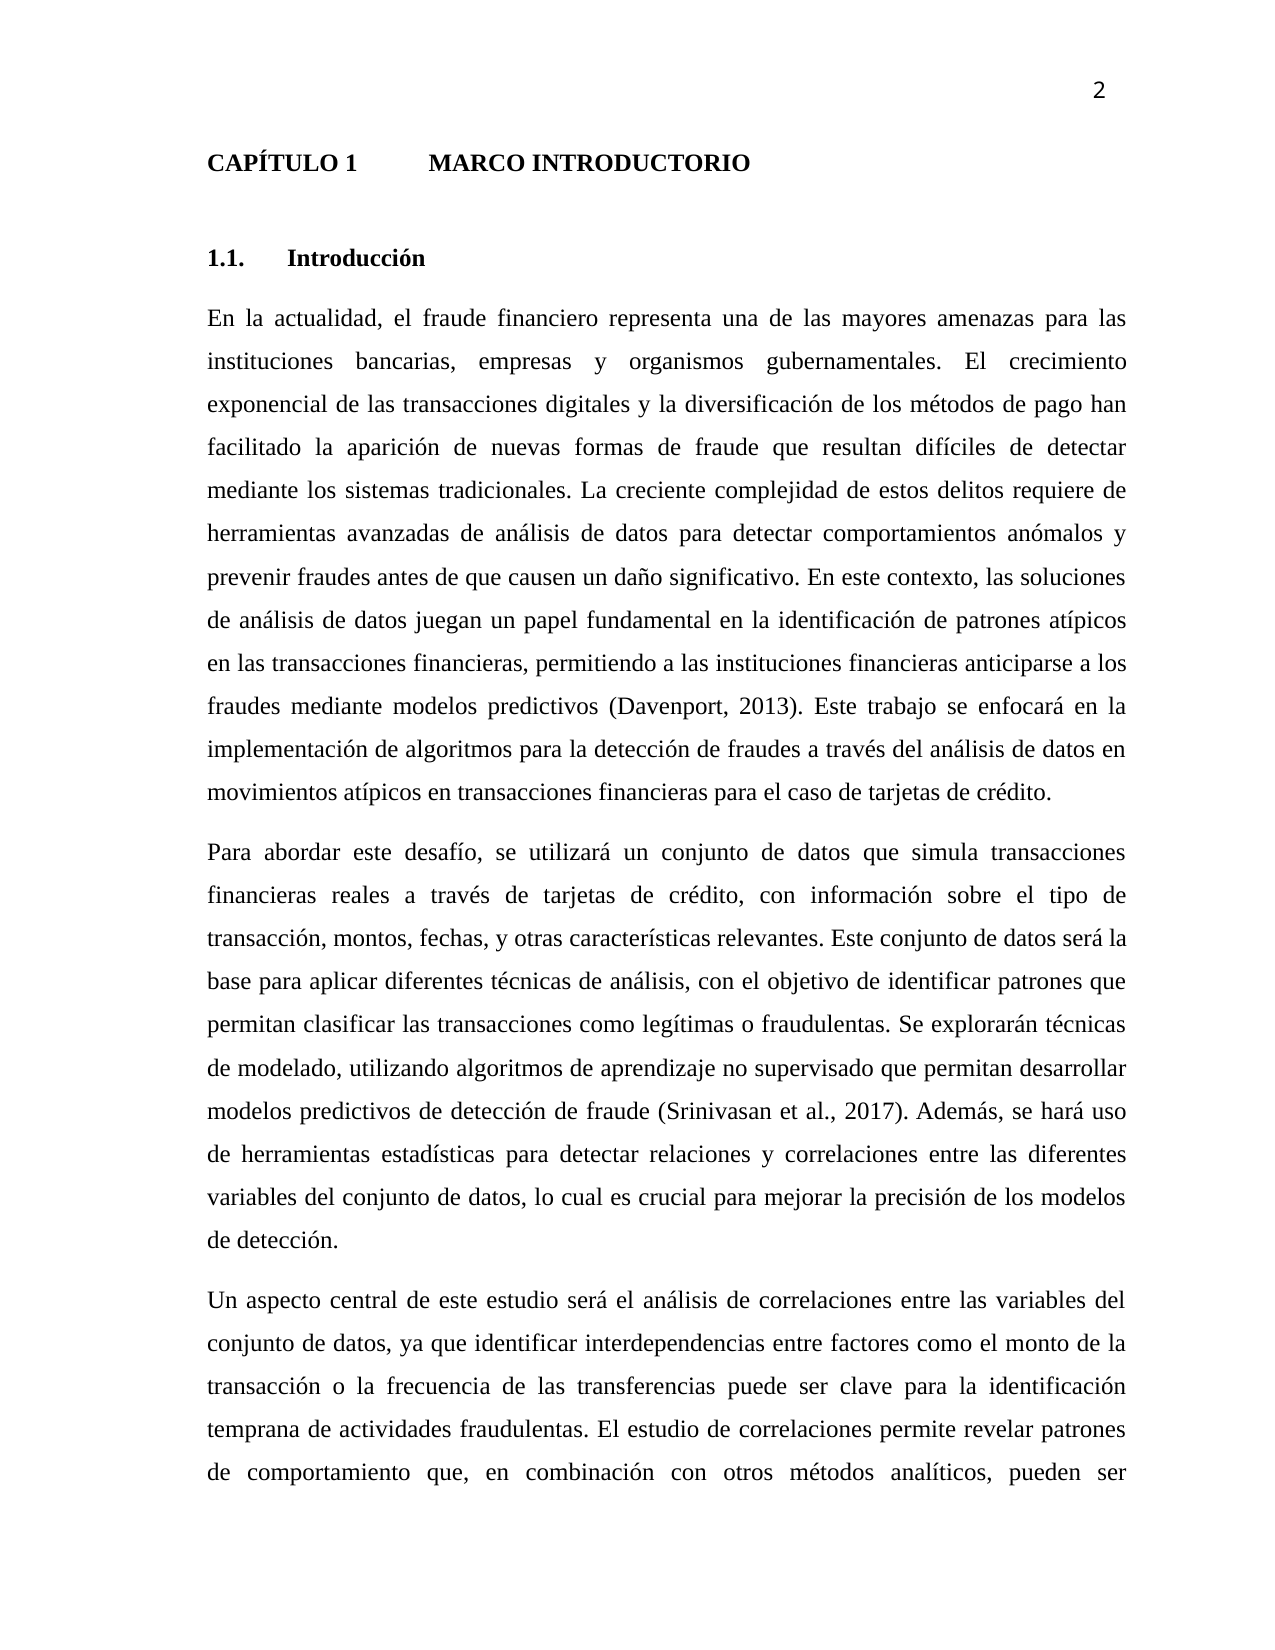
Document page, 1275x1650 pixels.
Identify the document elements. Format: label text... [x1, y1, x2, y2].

text Para abordar este desafío, se utilizará un conjunto de datos que simula transacciones financieras reales a través de tarjetas de crédito, con información sobre el tipo de transacción, montos, fechas, y otras características relevantes. Este conjunto de datos será la base para aplicar diferentes técnicas de análisis, con el objetivo de identificar patrones que permitan clasificar las transacciones como legítimas o fraudulentas. Se explorarán técnicas de modelado, utilizando algoritmos de aprendizaje no supervisado que permitan desarrollar modelos predictivos de detección de fraude (Srinivasan et al., 2017). Además, se hará uso de herramientas estadísticas para detectar relaciones y correlaciones entre las diferentes variables del conjunto de datos, lo cual es crucial para mejorar la precisión de los modelos de detección. [207, 837, 1127, 1254]
text CAPÍTULO 1 MARCO INTRODUCTORIO [207, 148, 1127, 176]
text En la actualidad, el fraude financiero representa una de las mayores amenazas para las instituciones bancarias, empresas y organismos gubernamentales. El crecimiento exponencial de las transacciones digitales y la diversificación de los métodos de pago han facilitado la aparición de nuevas formas de fraude que resultan difíciles de detectar mediante los sistemas tradicionales. La creciente complejidad de estos delitos requiere de herramientas avanzadas de análisis de datos para detectar comportamientos anómalos y prevenir fraudes antes de que causen un daño significativo. En este contexto, las soluciones de análisis de datos juegan un papel fundamental en la identificación de patrones atípicos en las transacciones financieras, permitiendo a las instituciones financieras anticiparse a los fraudes mediante modelos predictivos (Davenport, 2013). Este trabajo se enfocará en la implementación de algoritmos para la detección de fraudes a través del análisis de datos en movimientos atípicos en transacciones financieras para el caso de tarjetas de crédito. [207, 303, 1127, 806]
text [207, 1285, 1127, 1486]
list Introducción [207, 243, 1127, 272]
